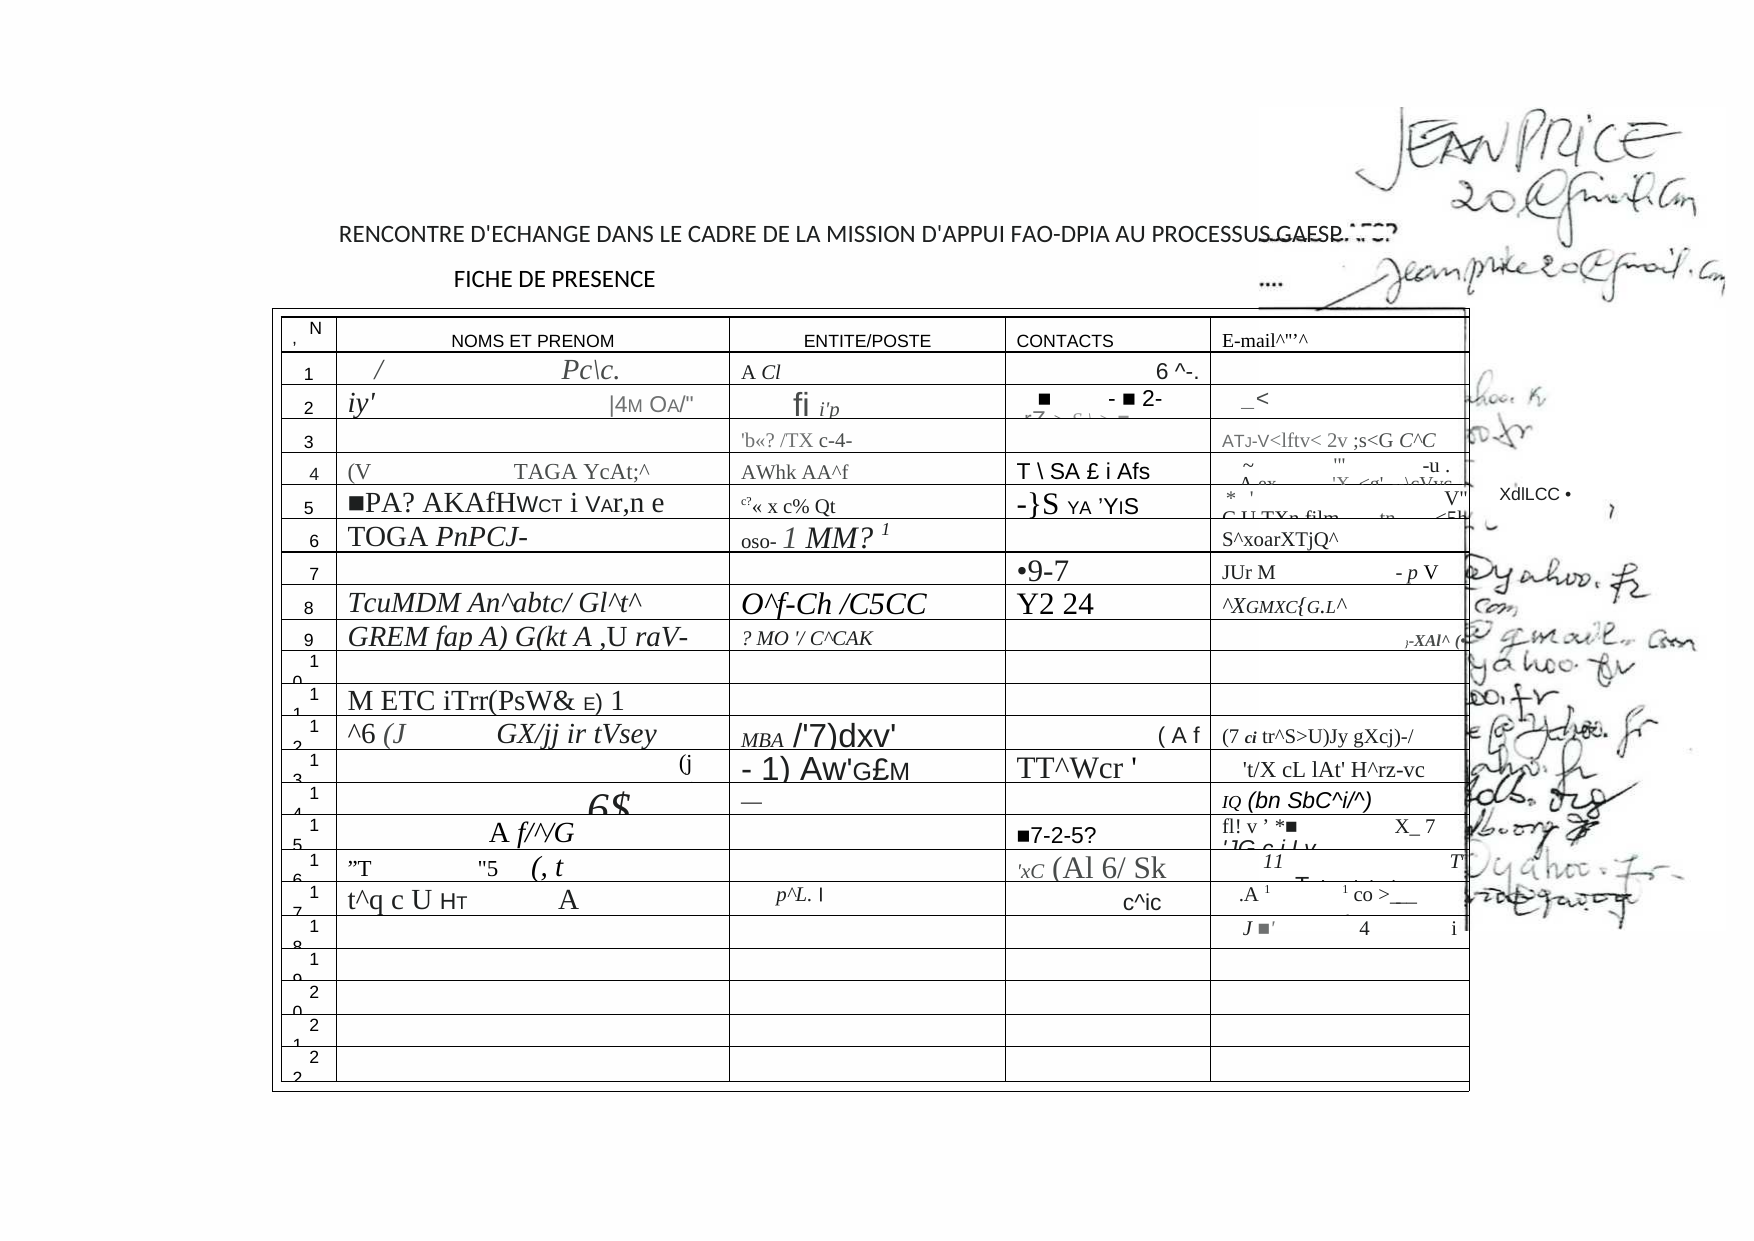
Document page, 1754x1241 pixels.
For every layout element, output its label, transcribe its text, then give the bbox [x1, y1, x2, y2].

table_cell 'b«? /TX c-4- [730, 419, 1005, 452]
table_cell [1006, 1015, 1210, 1046]
table_cell [1006, 651, 1210, 682]
table_cell [1211, 1015, 1469, 1046]
table_cell ■ - ■ 2- -rZ > S \ > ■. [1006, 385, 1210, 418]
table_cell [1211, 353, 1469, 384]
table_header NOMS ET PRENOM [337, 318, 729, 351]
table_cell ”T "5 (, t [337, 850, 729, 881]
table_cell 'xC (Al 6/ Sk [1006, 850, 1210, 881]
picture [1258, 309, 1469, 316]
table_cell [337, 553, 729, 584]
table_cell [1006, 419, 1210, 452]
picture [1258, 107, 1727, 931]
table_cell [337, 916, 729, 948]
table_cell 12 [282, 716, 336, 748]
table_cell [337, 419, 729, 452]
table_cell 5 [282, 485, 336, 518]
table_cell [1006, 1047, 1210, 1081]
table_cell 15 [282, 815, 336, 848]
table_cell [337, 949, 729, 980]
table_cell ■7-2-5? [1006, 815, 1210, 848]
table_cell [730, 850, 1005, 881]
table_cell J ■' 4 i [1211, 916, 1469, 948]
table_cell [1006, 684, 1210, 715]
table_cell TcuMDM An^abtc/ Gl^t^ [337, 585, 729, 618]
table_cell [337, 1047, 729, 1081]
table_cell 11 Tr t ;! - - '■'r+i [1211, 850, 1469, 881]
table_cell [730, 916, 1005, 948]
table_cell [337, 1015, 729, 1046]
table_cell ~ '" -u . A ex. 'X <g' --\cVvc - V ‘ [1211, 453, 1469, 484]
table_cell A f/^/G [337, 815, 729, 848]
table_cell 8 [282, 585, 336, 618]
text XdlLCC • [1479, 483, 1571, 504]
table_cell [730, 553, 1005, 584]
table_cell [1006, 620, 1210, 650]
table_cell ( A f [1006, 716, 1210, 748]
table_cell * ' V" C.U TXn film tn <5h F<i A [1211, 485, 1469, 518]
table_cell [730, 981, 1005, 1013]
table_cell 13 [282, 750, 336, 782]
table_cell oso- 1 MM? 1 [730, 519, 1005, 551]
table_cell .A 1 1 co > 1 x «T<txA.vck. '*^(A-^l^Gt.^^2 [1211, 882, 1469, 915]
table_cell 6 ^-. [1006, 353, 1210, 384]
table_cell 6$, [337, 783, 729, 813]
table_cell [337, 981, 729, 1013]
table_cell ^6 (J GX/jj ir tVsey [337, 716, 729, 748]
table_cell 16 [282, 850, 336, 881]
table_cell [1006, 949, 1210, 980]
table_cell •9-7 ’ [1006, 553, 1210, 584]
table_cell 11 [282, 684, 336, 715]
table_cell [730, 684, 1005, 715]
table_cell t^q c U Ht A [337, 882, 729, 915]
table_cell c^ic [1006, 882, 1210, 915]
table_cell ^Xgmxc{g.l^ [1211, 585, 1469, 618]
table_cell TT^Wcr ' [1006, 750, 1210, 782]
table_cell [1006, 981, 1210, 1013]
table_cell 10 [282, 651, 336, 682]
table_cell [730, 651, 1005, 682]
table_cell [1211, 949, 1469, 980]
table_cell 1 [282, 353, 336, 384]
table_cell (7 ci tr^S>U)Jy gXcj)-/ [1211, 716, 1469, 748]
table_cell 20 [282, 981, 336, 1013]
table_cell [1211, 684, 1469, 715]
table_cell 18 [282, 916, 336, 948]
table_cell [1006, 783, 1210, 813]
table_cell 7 [282, 553, 336, 584]
table_cell [1006, 519, 1210, 551]
table_cell JUr M - p V [1211, 553, 1469, 584]
table_cell }-XAl^ (• [1211, 620, 1469, 650]
table_cell [730, 1047, 1005, 1081]
table_cell c?« x c% Qt [730, 485, 1005, 518]
table_cell (j civ [337, 750, 729, 782]
table_cell 21 [282, 1015, 336, 1046]
table_cell T \ SA £ i Afs [1006, 453, 1210, 484]
table_cell 9 [282, 620, 336, 650]
table_cell fl! v ’ *■ X_ 7 'JG c i Ly [1211, 815, 1469, 848]
table_cell [1211, 1047, 1469, 1081]
table_cell [1211, 651, 1469, 682]
table_cell S^xoarXTjQ^ [1211, 519, 1469, 551]
table_cell - 1) Aw'g£m [730, 750, 1005, 782]
table_cell [1211, 981, 1469, 1013]
table_cell 22 [282, 1047, 336, 1081]
table_cell 2 [282, 385, 336, 418]
table_header ENTITE/POSTE [730, 318, 1005, 351]
table_cell fi i'p [730, 385, 1005, 418]
table_cell [730, 1015, 1005, 1046]
table_cell AWhk AA^f [730, 453, 1005, 484]
table_cell iy' |4m Oa/" [337, 385, 729, 418]
table_cell 4 [282, 453, 336, 484]
table_cell [730, 815, 1005, 848]
table_cell M ETC iTrr(PsW& e) 1 [337, 684, 729, 715]
table_cell iq (bn SbC^i/^) [1211, 783, 1469, 813]
table_cell A Cl [730, 353, 1005, 384]
table_cell ■PA? AKAfHWct i Var,n e [337, 485, 729, 518]
table_cell TOGA PnPCJ- [337, 519, 729, 551]
table_cell MBA /'7)dxv' [730, 716, 1005, 748]
table_cell 6 [282, 519, 336, 551]
table_header N’ [282, 318, 336, 351]
table_cell [730, 949, 1005, 980]
table_cell 3 [282, 419, 336, 452]
table_cell (V TAGA YcAt;^ [337, 453, 729, 484]
table_cell 17 [282, 882, 336, 915]
text RENCONTRE D'ECHANGE DANS LE CADRE DE LA MISSION D'APPUI FAO-DPIA AU PROCESSUS GAFSP [339, 218, 1401, 248]
table_cell 't/X cL lAt' H^rz-vc [1211, 750, 1469, 782]
table_cell 19 [282, 949, 336, 980]
table_cell ? MO '/ C^CAK [730, 620, 1005, 650]
table_cell GREM fap A) G(kt A ,U raV- Cy, [337, 620, 729, 650]
table_cell p^L. । y><< [730, 882, 1005, 915]
table_cell -}S ya ’YiS [1006, 485, 1210, 518]
table_cell — [730, 783, 1005, 813]
table_cell Y2 24 [1006, 585, 1210, 618]
table_cell [337, 651, 729, 682]
table_cell 14 [282, 783, 336, 813]
table_header CONTACTS [1006, 318, 1210, 351]
table_header E-mail^''’^ [1211, 318, 1469, 351]
table_cell [1006, 916, 1210, 948]
text FICHE DE PRESENCE [454, 263, 673, 294]
table_cell O^f-Ch /C5CC [730, 585, 1005, 618]
table_cell _< CC/' [1211, 385, 1469, 418]
table_cell / Pc\c. [337, 353, 729, 384]
table_cell ATj-V<lftv< 2v ;s<G C^C [1211, 419, 1469, 452]
